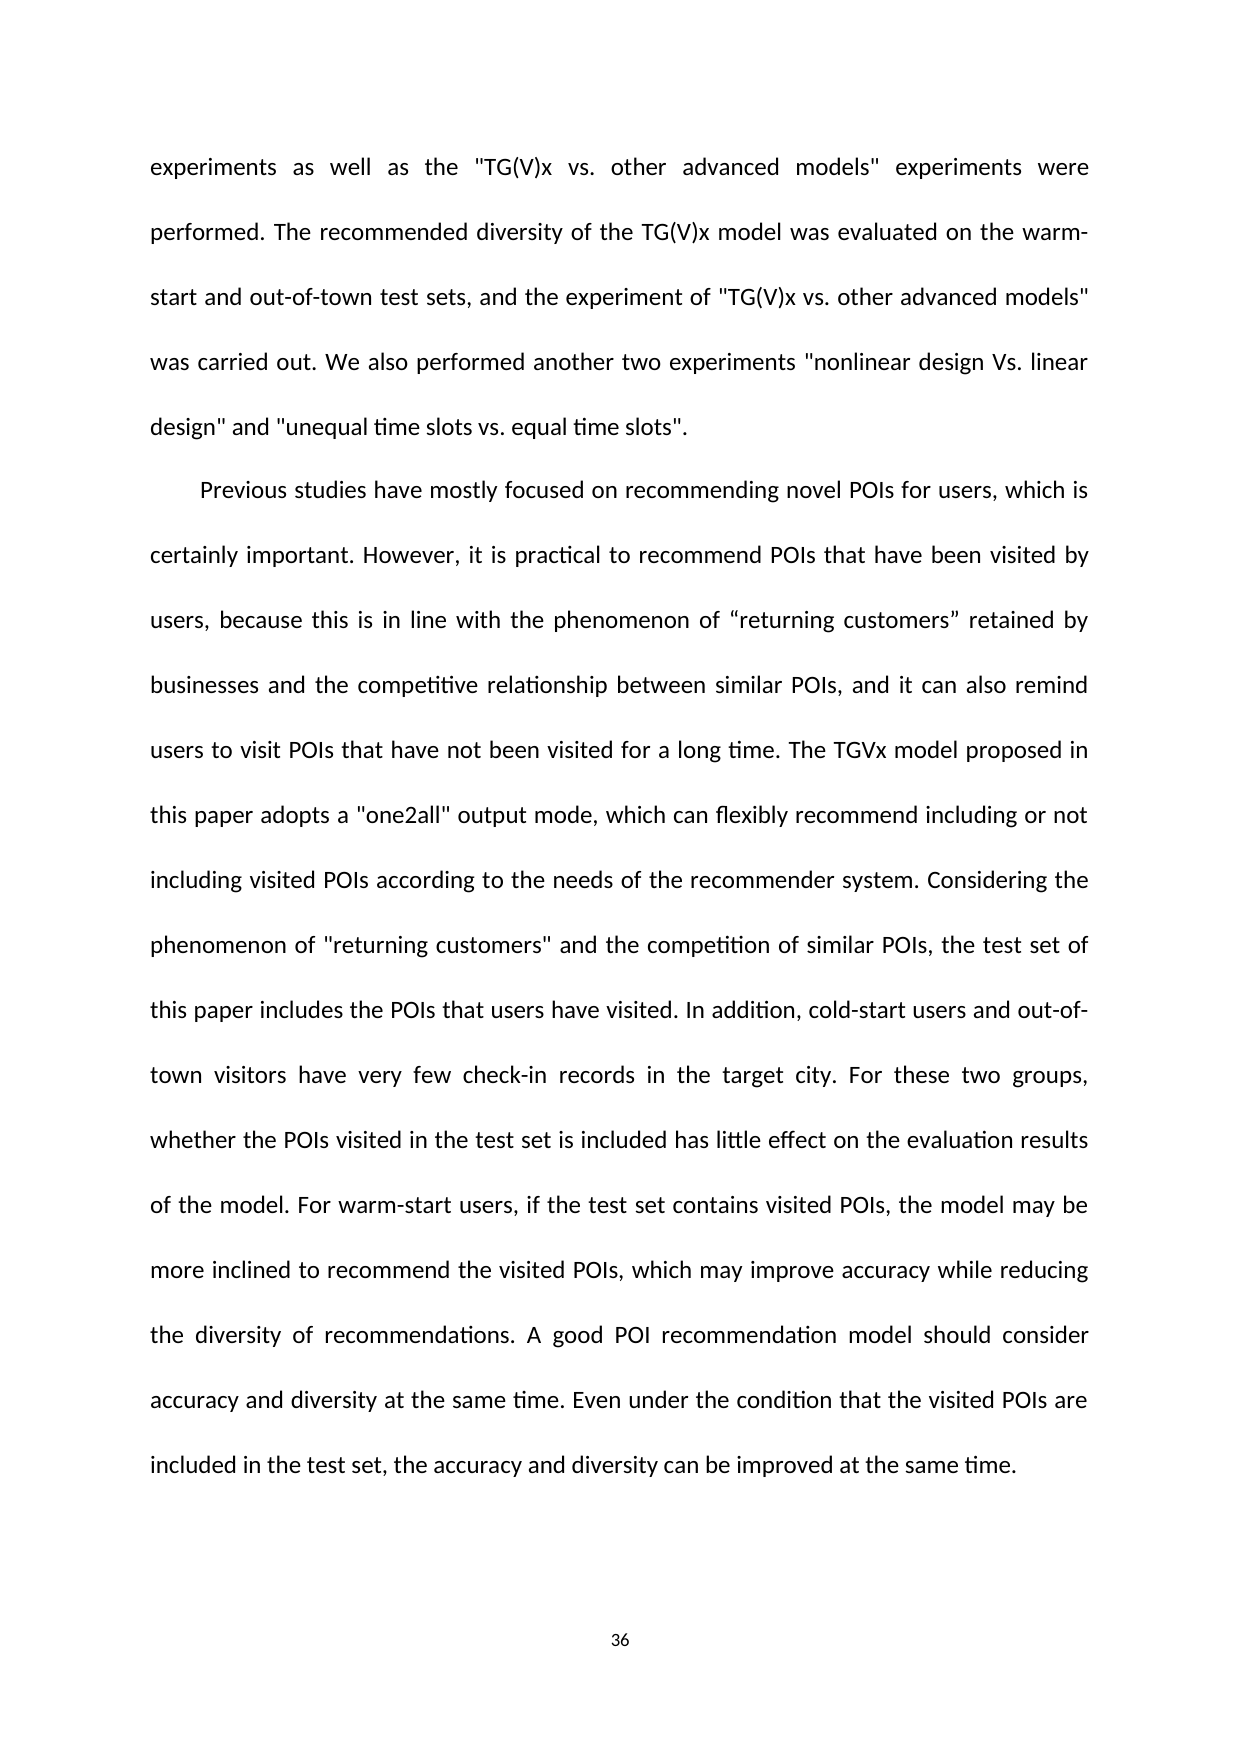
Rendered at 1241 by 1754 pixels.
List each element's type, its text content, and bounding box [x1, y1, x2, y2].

text Previous studies have mostly focused on recommending novel POIs for users, which is certainly important. However, it is practical to recommend POIs that have been visited by users, because this is in line with the phenomenon of “returning customers” retained by businesses and the competitive relationship between similar POIs, and it can also remind users to visit POIs that have not been visited for a long time. The TGVx model proposed in this paper adopts a "one2all" output mode, which can flexibly recommend including or not including visited POIs according to the needs of the recommender system. Considering the phenomenon of "returning customers" and the competition of similar POIs, the test set of this paper includes the POIs that users have visited. In addition, cold-start users and out-of-town visitors have very few check-in records in the target city. For these two groups, whether the POIs visited in the test set is included has little effect on the evaluation results of the model. For warm-start users, if the test set contains visited POIs, the model may be more inclined to recommend the visited POIs, which may improve accuracy while reducing the diversity of recommendations. A good POI recommendation model should consider accuracy and diversity at the same time. Even under the condition that the visited POIs are included in the test set, the accuracy and diversity can be improved at the same time. [150, 473, 1090, 1481]
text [150, 150, 1090, 442]
